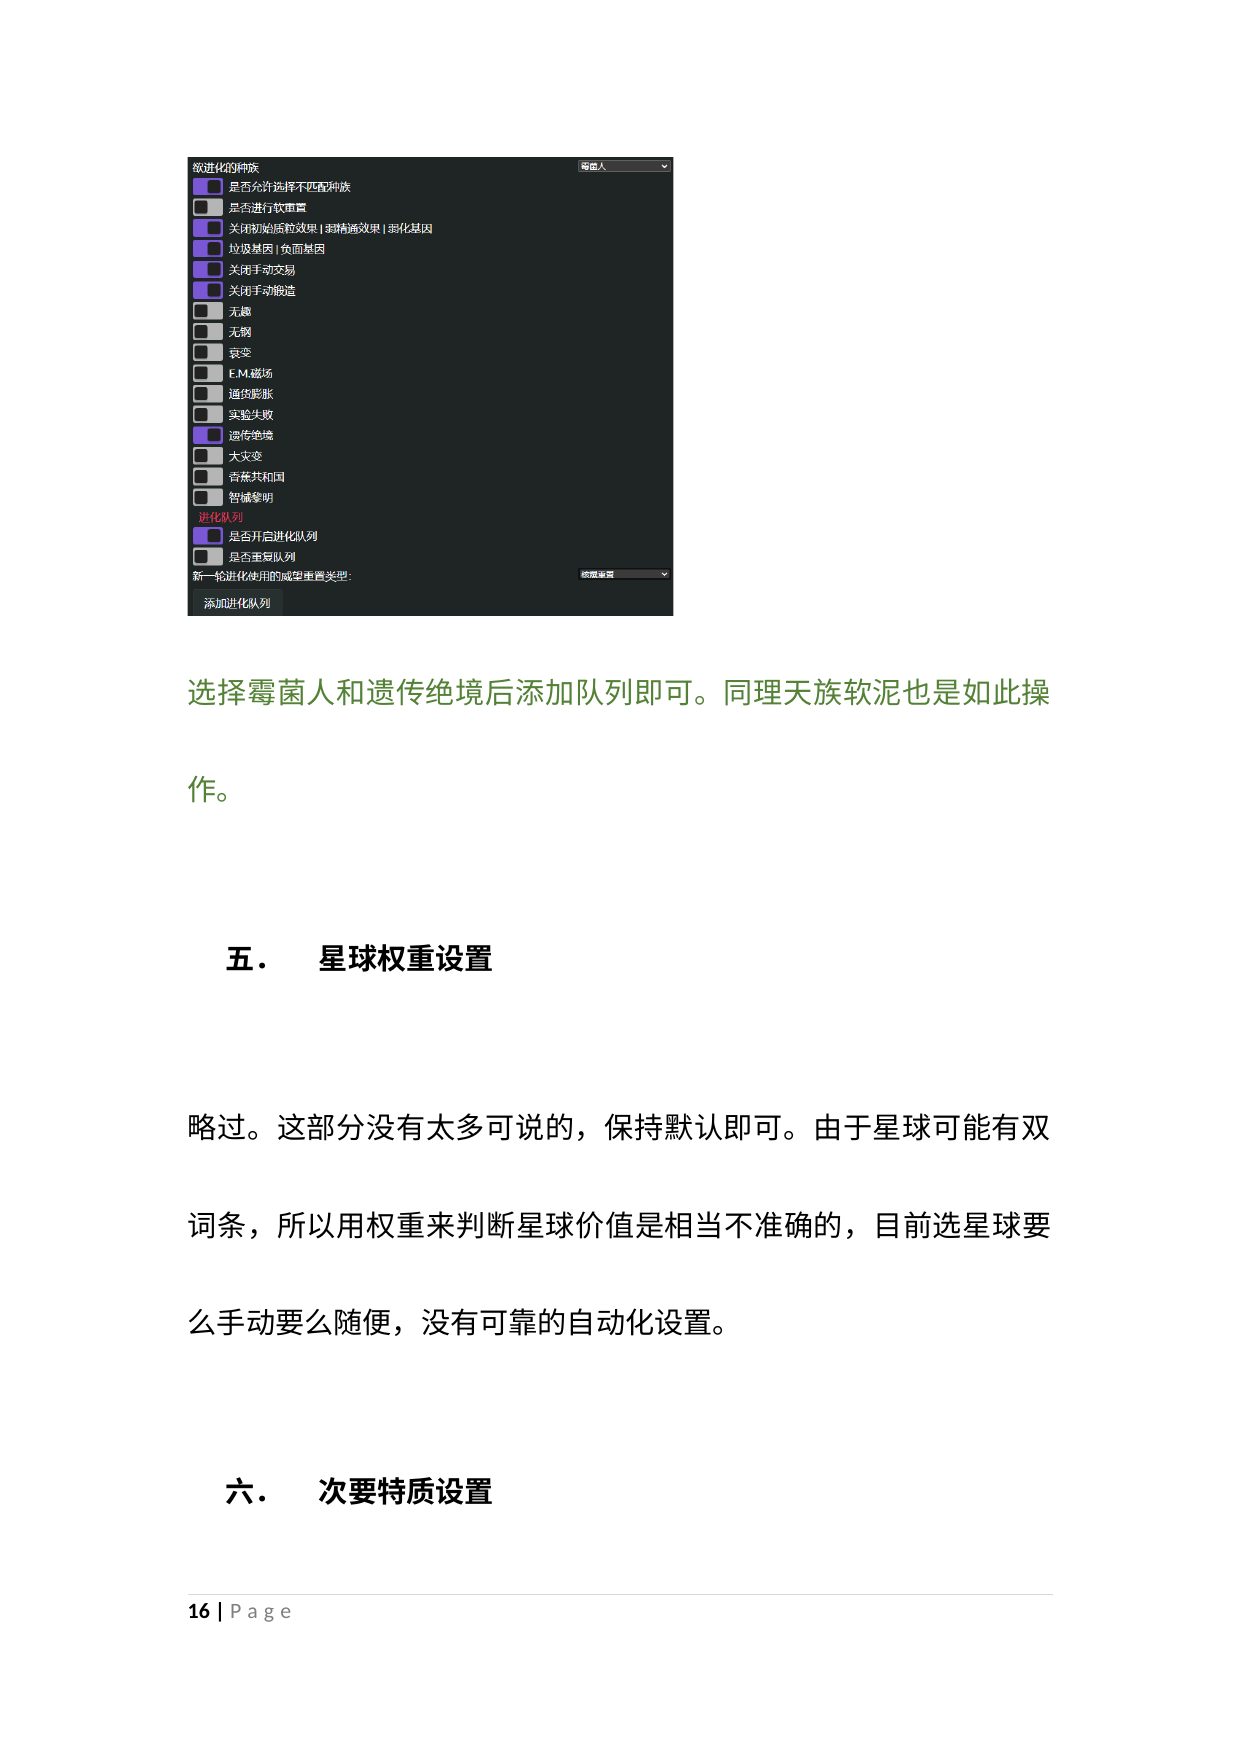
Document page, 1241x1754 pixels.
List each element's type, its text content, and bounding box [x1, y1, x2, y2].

list 星球权重设置 [225, 924, 1053, 989]
text 略过。这部分没有太多可说的，保持默认即可。由于星球可能有双词条，所以用权重来判断星球价值是相当不准确的，目前选星球要么手动要么随便，没有可靠的自动化设置。 [187, 1093, 1053, 1353]
text 选择霉菌人和遗传绝境后添加队列即可。同理天族软泥也是如此操作。 [187, 658, 1053, 820]
picture [187, 157, 674, 616]
list 次要特质设置 [225, 1457, 1053, 1522]
